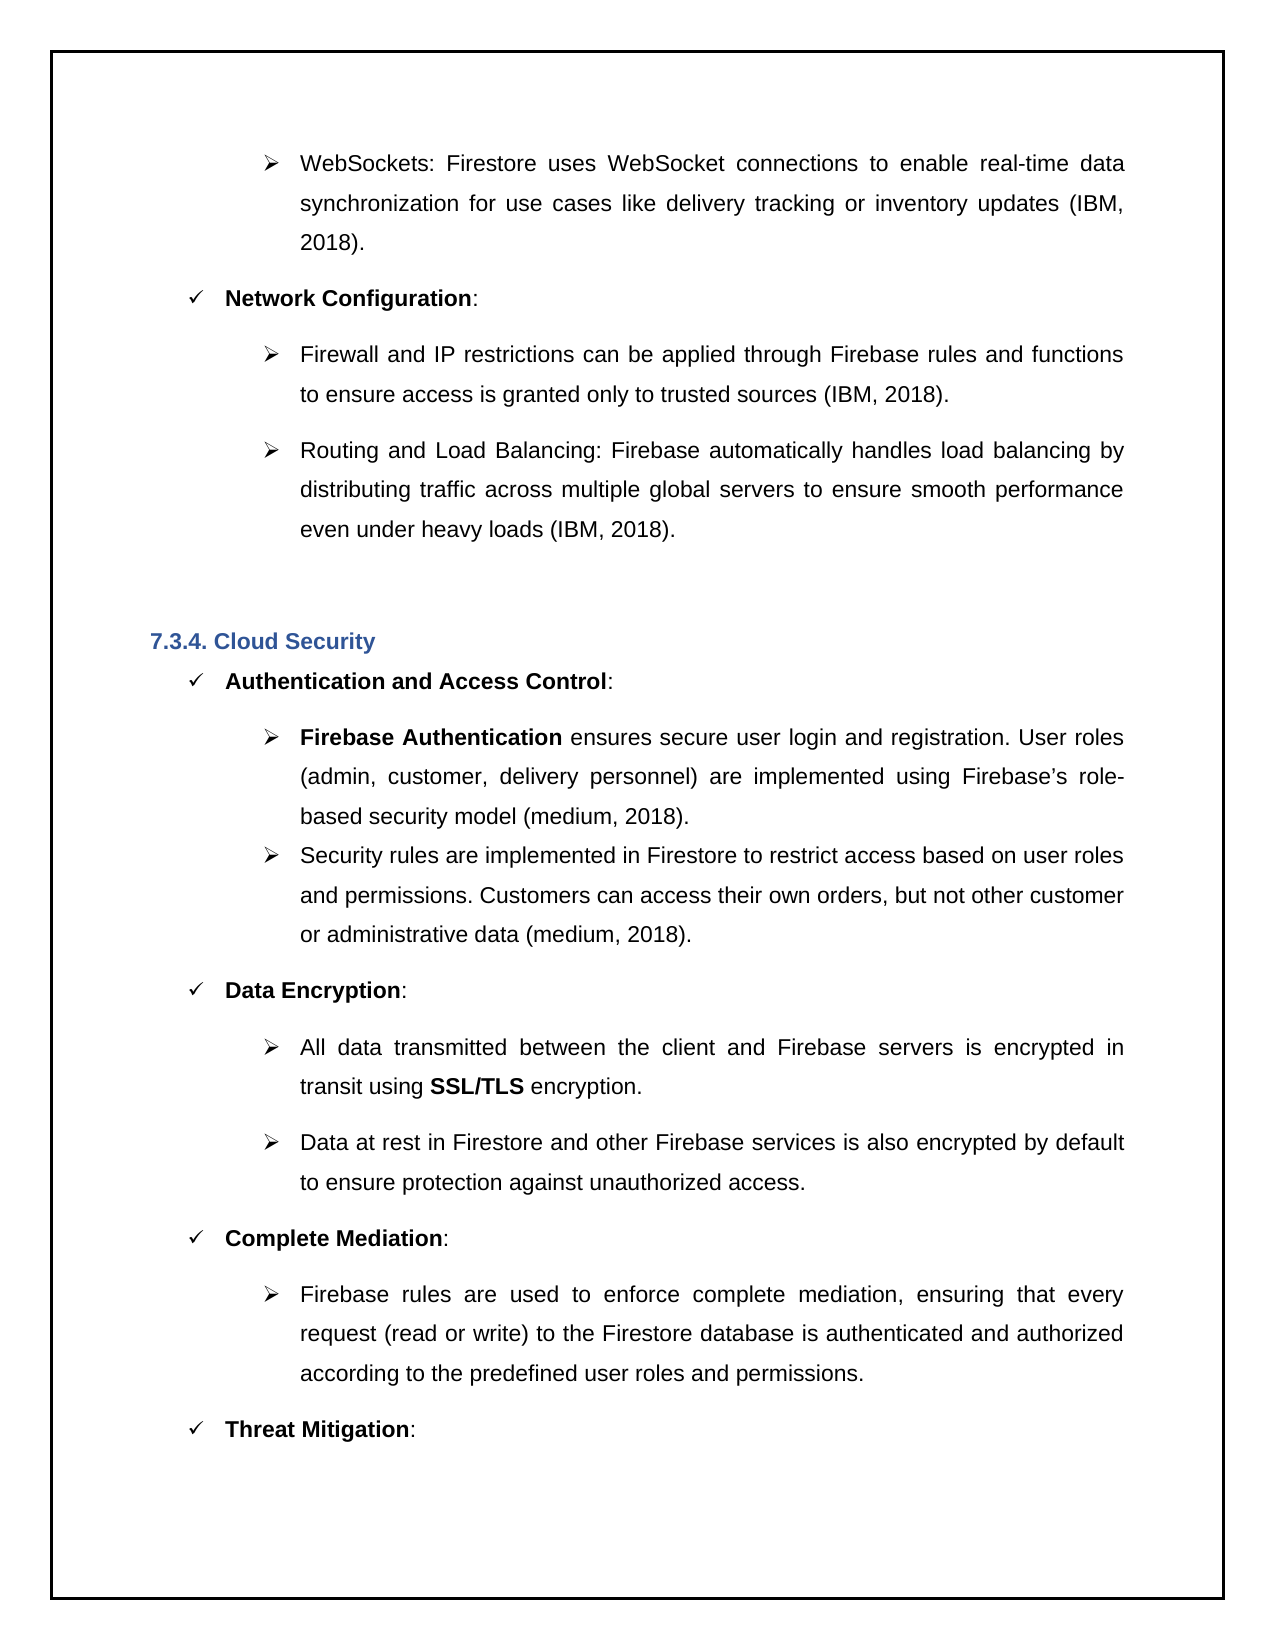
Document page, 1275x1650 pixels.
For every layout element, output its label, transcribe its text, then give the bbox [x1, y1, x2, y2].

list Data Encryption: [187, 977, 1125, 1004]
subtitle 7.3.4. Cloud Security [150, 628, 1125, 654]
list WebSockets: Firestore uses WebSocket connections to enable real-time data synchronization for use cases like delivery tracking or inventory updates (IBM, 2018). [262, 150, 1125, 255]
list All data transmitted between the client and Firebase servers is encrypted in transit using SSL/TLS encryption. [262, 1033, 1125, 1099]
list Network Configuration: [187, 285, 1125, 311]
list Security rules are implemented in Firestore to restrict access based on user roles and permissions. Customers can access their own orders, but not other customer or administrative data (medium, 2018). [262, 842, 1125, 947]
list Firebase Authentication ensures secure user login and registration. User roles (admin, customer, delivery personnel) are implemented using Firebase’s role-based security model (medium, 2018). [262, 724, 1125, 829]
list Data at rest in Firestore and other Firebase services is also encrypted by default to ensure protection against unauthorized access. [262, 1129, 1125, 1195]
list Authentication and Access Control: [187, 668, 1125, 694]
list Firewall and IP restrictions can be applied through Firebase rules and functions to ensure access is granted only to trusted sources (IBM, 2018). [262, 341, 1125, 407]
list Complete Mediation: [187, 1225, 1125, 1251]
list Routing and Load Balancing: Firebase automatically handles load balancing by distributing traffic across multiple global servers to ensure smooth performance even under heavy loads (IBM, 2018). [262, 437, 1125, 542]
list Firebase rules are used to enforce complete mediation, ensuring that every request (read or write) to the Firestore database is authenticated and authorized according to the predefined user roles and permissions. [262, 1281, 1125, 1386]
list Threat Mitigation: [187, 1416, 1125, 1442]
